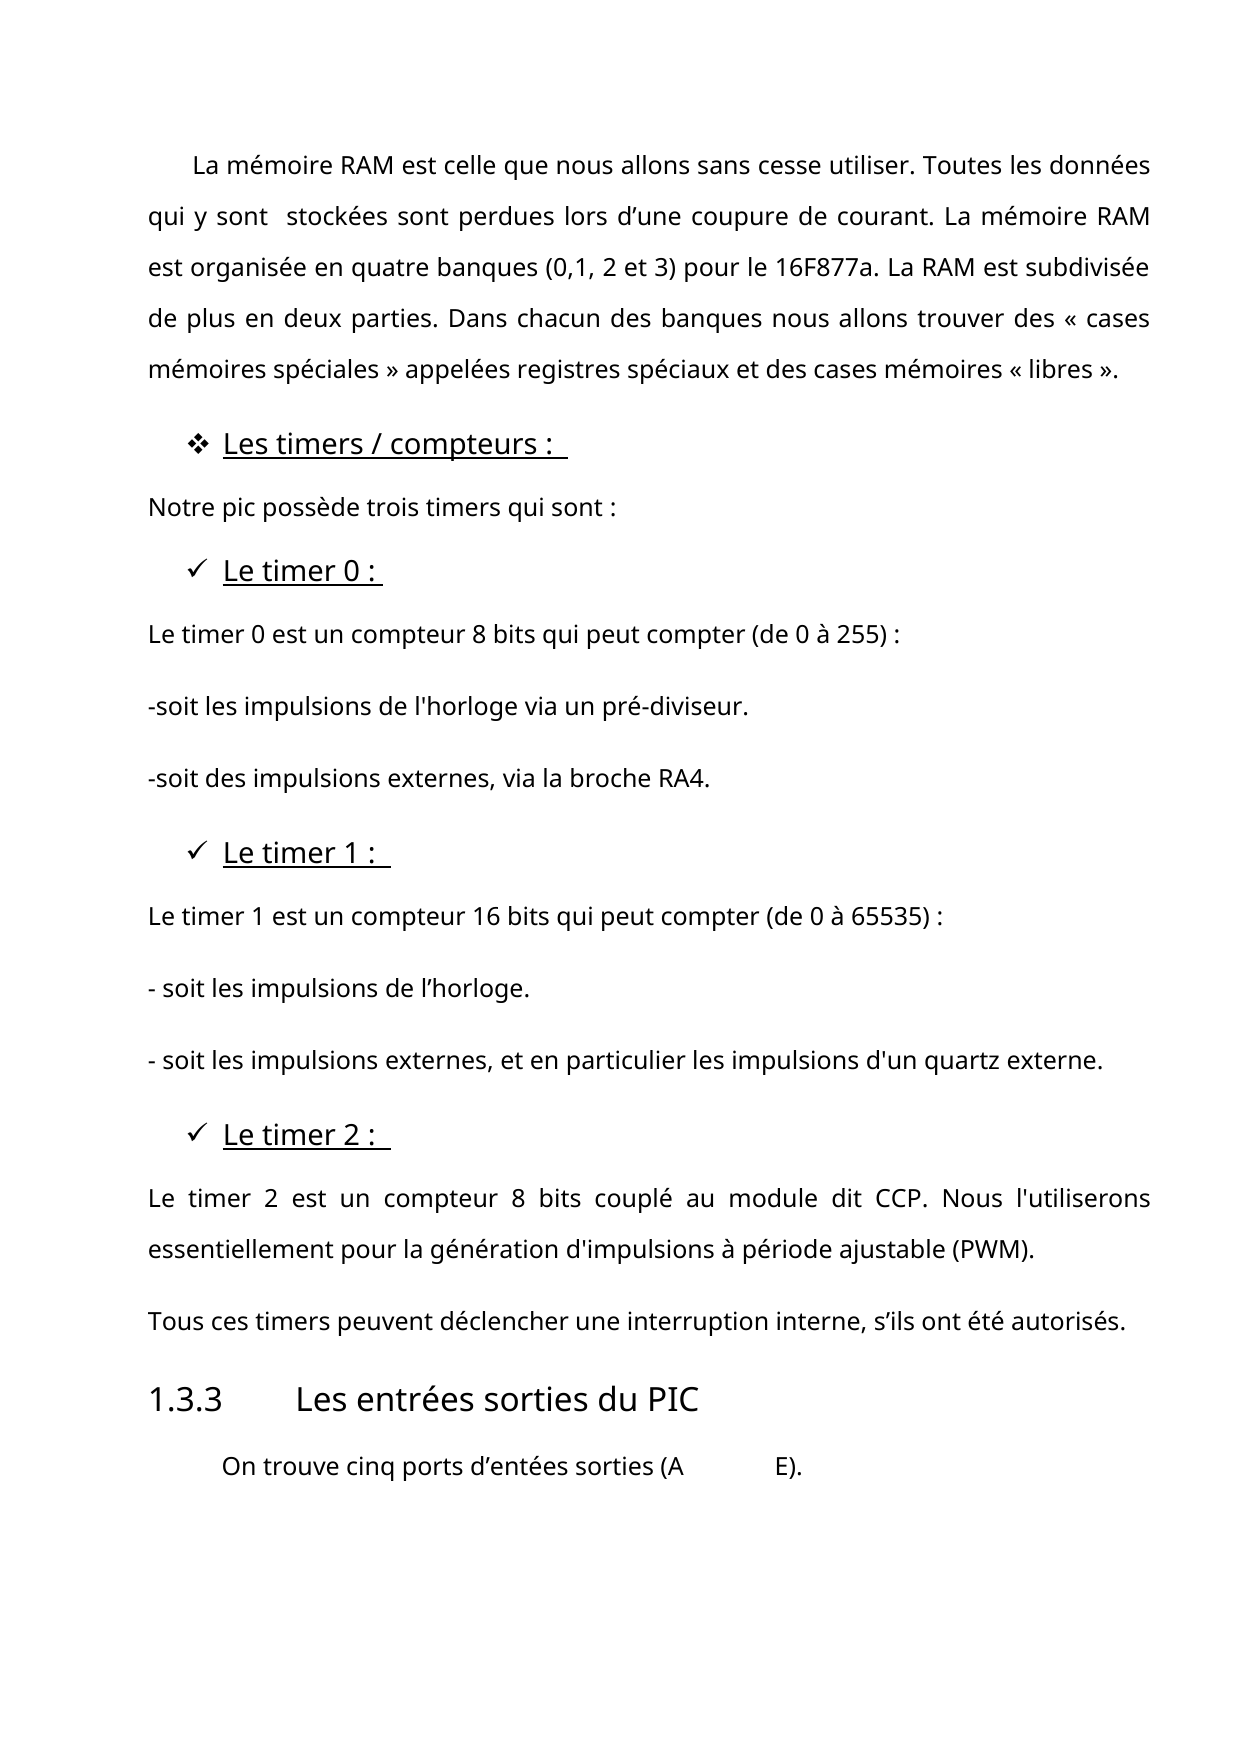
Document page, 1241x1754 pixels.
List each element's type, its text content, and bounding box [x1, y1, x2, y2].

list Le timer 0 : [185, 550, 1152, 590]
text Tous ces timers peuvent déclencher une interruption interne, s’ils ont été autorisés. [148, 1304, 1152, 1338]
text Notre pic possède trois timers qui sont : [148, 490, 1152, 524]
text -soit des impulsions externes, via la broche RA4. [148, 760, 1152, 794]
text -soit les impulsions de l'horloge via un pré-diviseur. [148, 688, 1152, 722]
text - soit les impulsions externes, et en particulier les impulsions d'un quartz externe. [148, 1042, 1152, 1076]
text On trouve cinq ports d’entées sorties (A E). [221, 1448, 1152, 1483]
text Le timer 0 est un compteur 8 bits qui peut compter (de 0 à 255) : [148, 617, 1152, 651]
text Le timer 1 est un compteur 16 bits qui peut compter (de 0 à 65535) : [148, 899, 1152, 933]
list Les timers / compteurs : [185, 424, 1152, 463]
text Le timer 2 est un compteur 8 bits couplé au module dit CCP. Nous l'utiliserons essentiellement pour la génération d'impulsions à période ajustable (PWM). [148, 1181, 1152, 1266]
list Le timer 1 : [185, 832, 1152, 872]
list Le timer 2 : [185, 1114, 1152, 1154]
text - soit les impulsions de l’horloge. [148, 971, 1152, 1004]
text La mémoire RAM est celle que nous allons sans cesse utiliser. Toutes les données qui y sont stockées sont perdues lors d’une coupure de courant. La mémoire RAM est organisée en quatre banques (0,1, 2 et 3) pour le 16F877a. La RAM est subdivisée de plus en deux parties. Dans chacun des banques nous allons trouver des « cases mémoires spéciales » appelées registres spéciaux et des cases mémoires « libres ». [148, 148, 1152, 386]
list Les entrées sorties du PIC [148, 1376, 1152, 1421]
